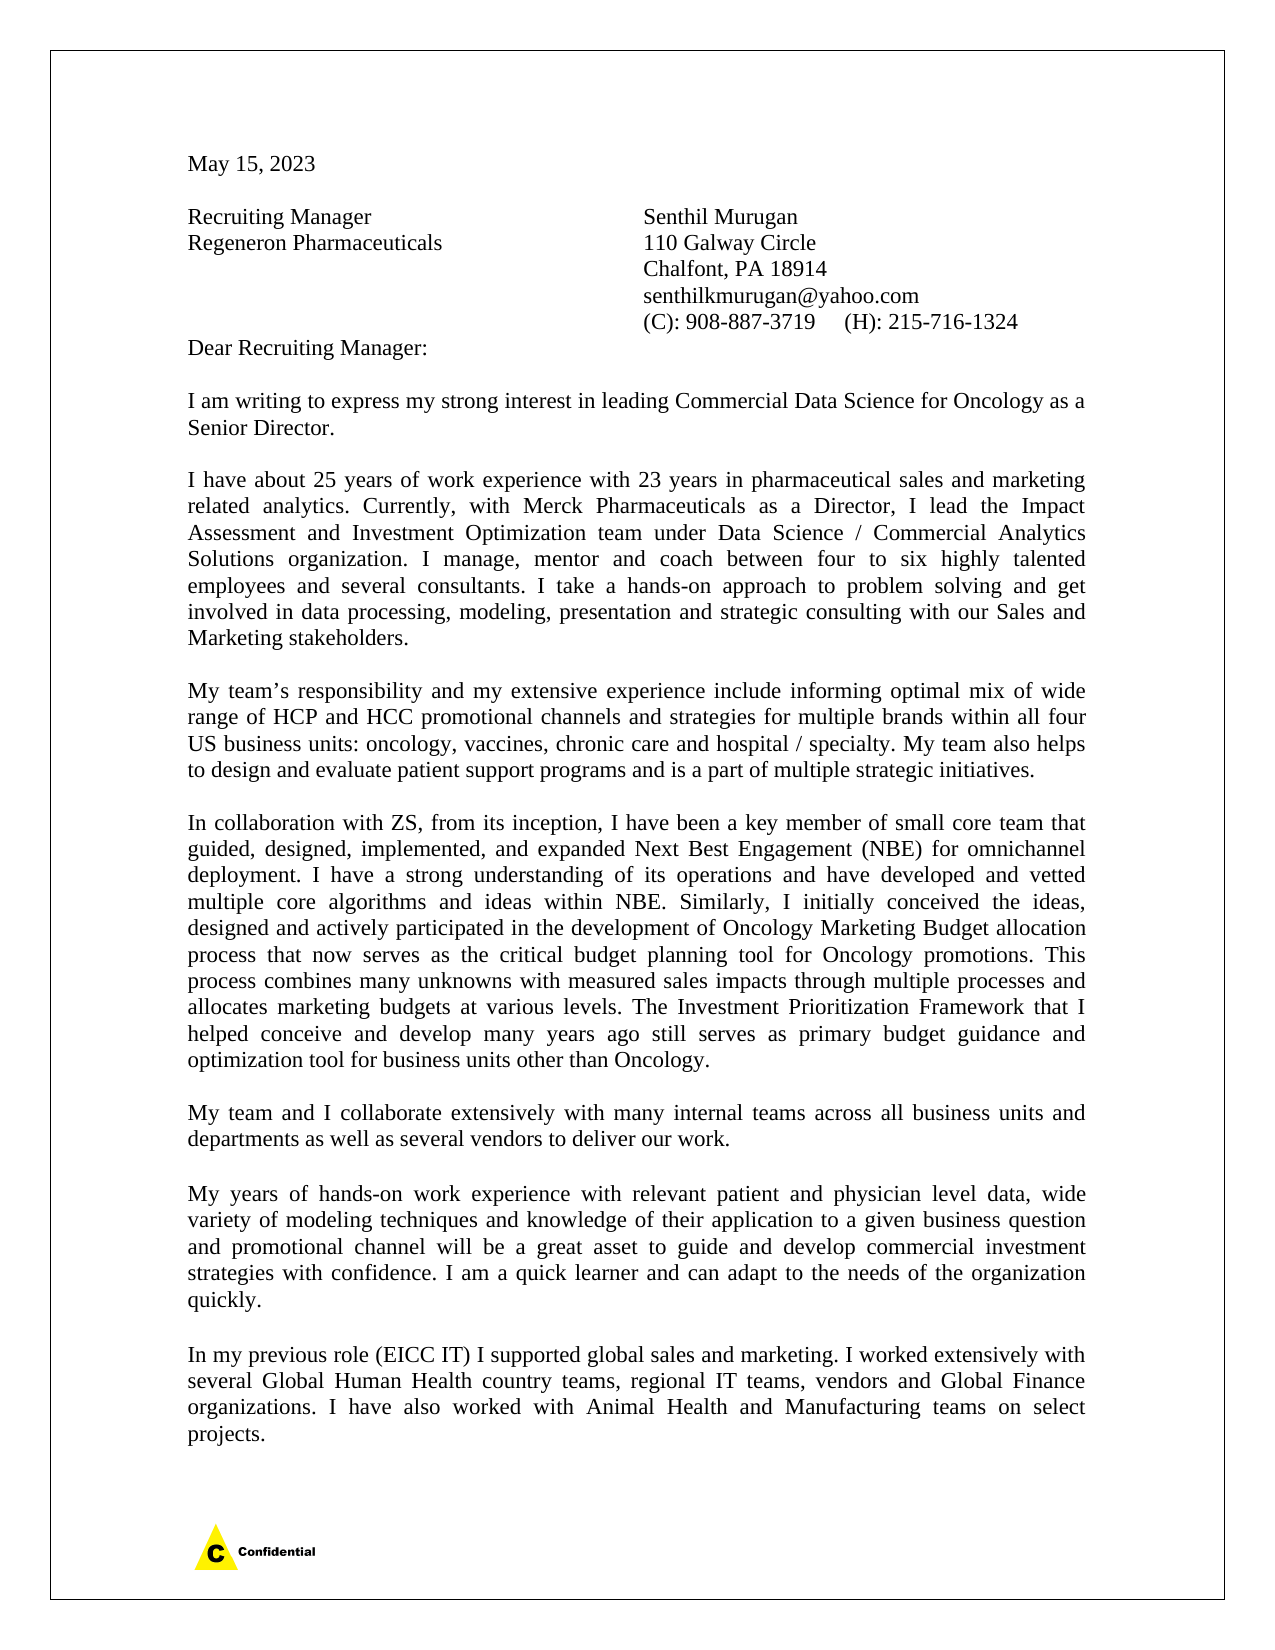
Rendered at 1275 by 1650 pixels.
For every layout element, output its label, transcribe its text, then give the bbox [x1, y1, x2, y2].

picture [187, 1521, 321, 1575]
text I have about 25 years of work experience with 23 years in pharmaceutical sales and marketing related analytics. Currently, with Merck Pharmaceuticals as a Director, I lead the Impact Assessment and Investment Optimization team under Data Science / Commercial Analytics Solutions organization. I manage, mentor and coach between four to six highly talented employees and several consultants. I take a hands-on approach to problem solving and get involved in data processing, modeling, presentation and strategic consulting with our Sales and Marketing stakeholders. [187, 466, 1087, 651]
text Recruiting Manager Senthil Murugan [187, 203, 1087, 229]
text Chalfont, PA 18914 [187, 255, 1087, 282]
text Dear Recruiting Manager: [187, 334, 1087, 361]
text May 15, 2023 [187, 150, 1087, 176]
text Regeneron Pharmaceuticals 110 Galway Circle [187, 229, 1087, 255]
text (C): 908-887-3719 (H): 215-716-1324 [262, 308, 1087, 334]
text In my previous role (EICC IT) I supported global sales and marketing. I worked extensively with several Global Human Health country teams, regional IT teams, vendors and Global Finance organizations. I have also worked with Animal Health and Manufacturing teams on select projects. [187, 1341, 1087, 1446]
text My team and I collaborate extensively with many internal teams across all business units and departments as well as several vendors to deliver our work. [187, 1099, 1087, 1151]
text I am writing to express my strong interest in leading Commercial Data Science for Oncology as a Senior Director. [187, 387, 1087, 440]
text senthilkmurugan@yahoo.com [337, 282, 1087, 308]
text In collaboration with ZS, from its inception, I have been a key member of small core team that guided, designed, implemented, and expanded Next Best Engagement (NBE) for omnichannel deployment. I have a strong understanding of its operations and have developed and vetted multiple core algorithms and ideas within NBE. Similarly, I initially conceived the ideas, designed and actively participated in the development of Oncology Marketing Budget allocation process that now serves as the critical budget planning tool for Oncology promotions. This process combines many unknowns with measured sales impacts through multiple processes and allocates marketing budgets at various levels. The Investment Prioritization Framework that I helped conceive and develop many years ago still serves as primary budget guidance and optimization tool for business units other than Oncology. [187, 809, 1087, 1072]
text My years of hands-on work experience with relevant patient and physician level data, wide variety of modeling techniques and knowledge of their application to a given business question and promotional channel will be a great asset to guide and develop commercial investment strategies with confidence. I am a quick learner and can adapt to the needs of the organization quickly. [187, 1180, 1087, 1312]
text My team’s responsibility and my extensive experience include informing optimal mix of wide range of HCP and HCC promotional channels and strategies for multiple brands within all four US business units: oncology, vaccines, chronic care and hospital / specialty. My team also helps to design and evaluate patient support programs and is a part of multiple strategic initiatives. [187, 677, 1087, 782]
